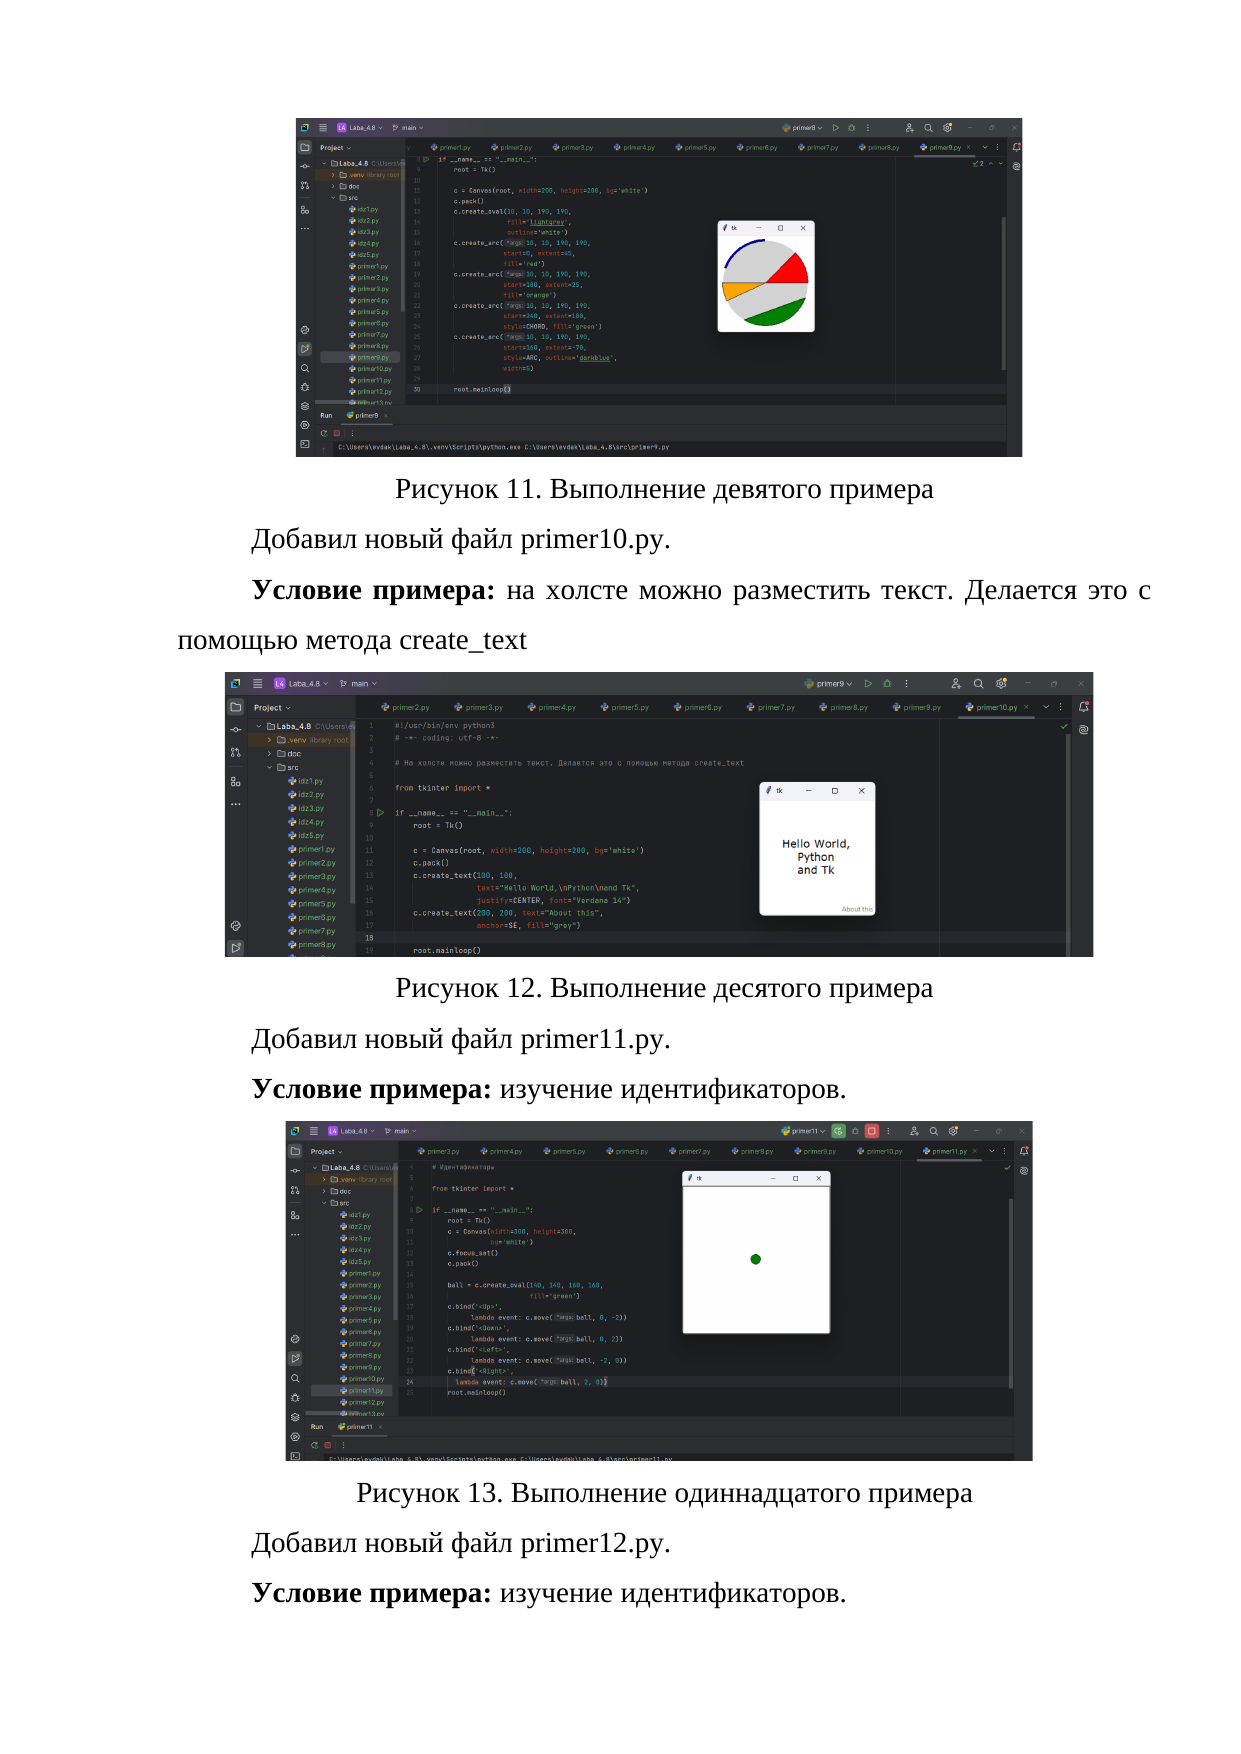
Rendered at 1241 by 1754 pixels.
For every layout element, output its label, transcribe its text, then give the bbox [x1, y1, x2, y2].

picture [285, 1121, 1033, 1461]
text Добавил новый файл primer12.py. [177, 1525, 1152, 1558]
picture [224, 672, 1094, 957]
text Рисунок 11. Выполнение девятого примера [177, 471, 1152, 505]
text Рисунок 13. Выполнение одиннадцатого примера [177, 1475, 1152, 1508]
text Добавил новый файл primer11.py. [177, 1021, 1152, 1054]
picture [295, 118, 1023, 457]
text Условие примера: на холсте можно разместить текст. Делается это с помощью метода create_text [177, 572, 1152, 656]
text Рисунок 12. Выполнение десятого примера [177, 971, 1152, 1004]
text Добавил новый файл primer10.py. [177, 522, 1152, 555]
text Условие примера: изучение идентификаторов. [177, 1071, 1152, 1105]
text Условие примера: изучение идентификаторов. [177, 1575, 1152, 1609]
